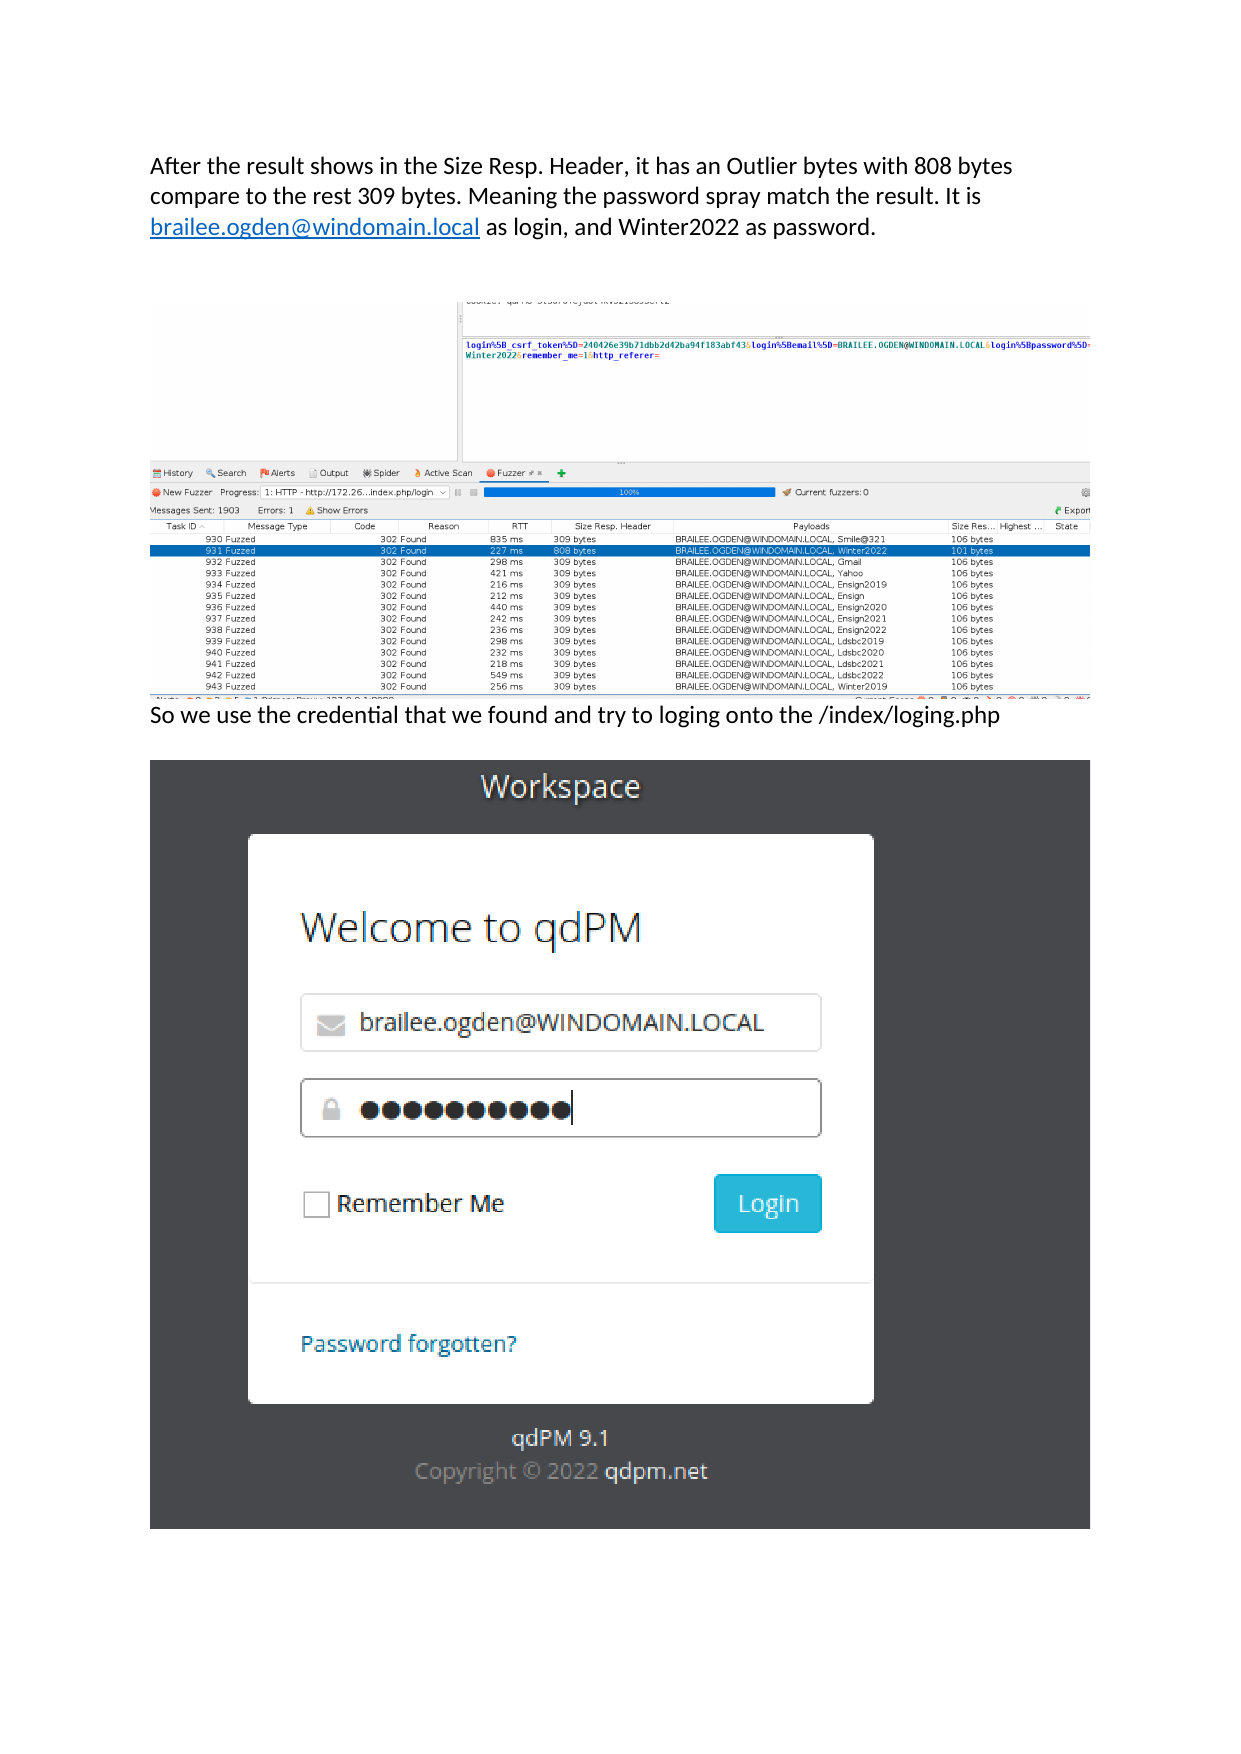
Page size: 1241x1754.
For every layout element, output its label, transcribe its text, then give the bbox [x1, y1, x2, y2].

text So we use the credential that we found and try to loging onto the /index/loging.php [150, 699, 1090, 729]
picture [150, 302, 1091, 699]
text After the result shows in the Size Resp. Header, it has an Outlier bytes with 808 bytes compare to the rest 309 bytes. Meaning the password spray match the result. It is brailee.ogden@windomain.local as login, and Winter2022 as password. [150, 150, 1090, 242]
picture [150, 760, 1091, 1529]
